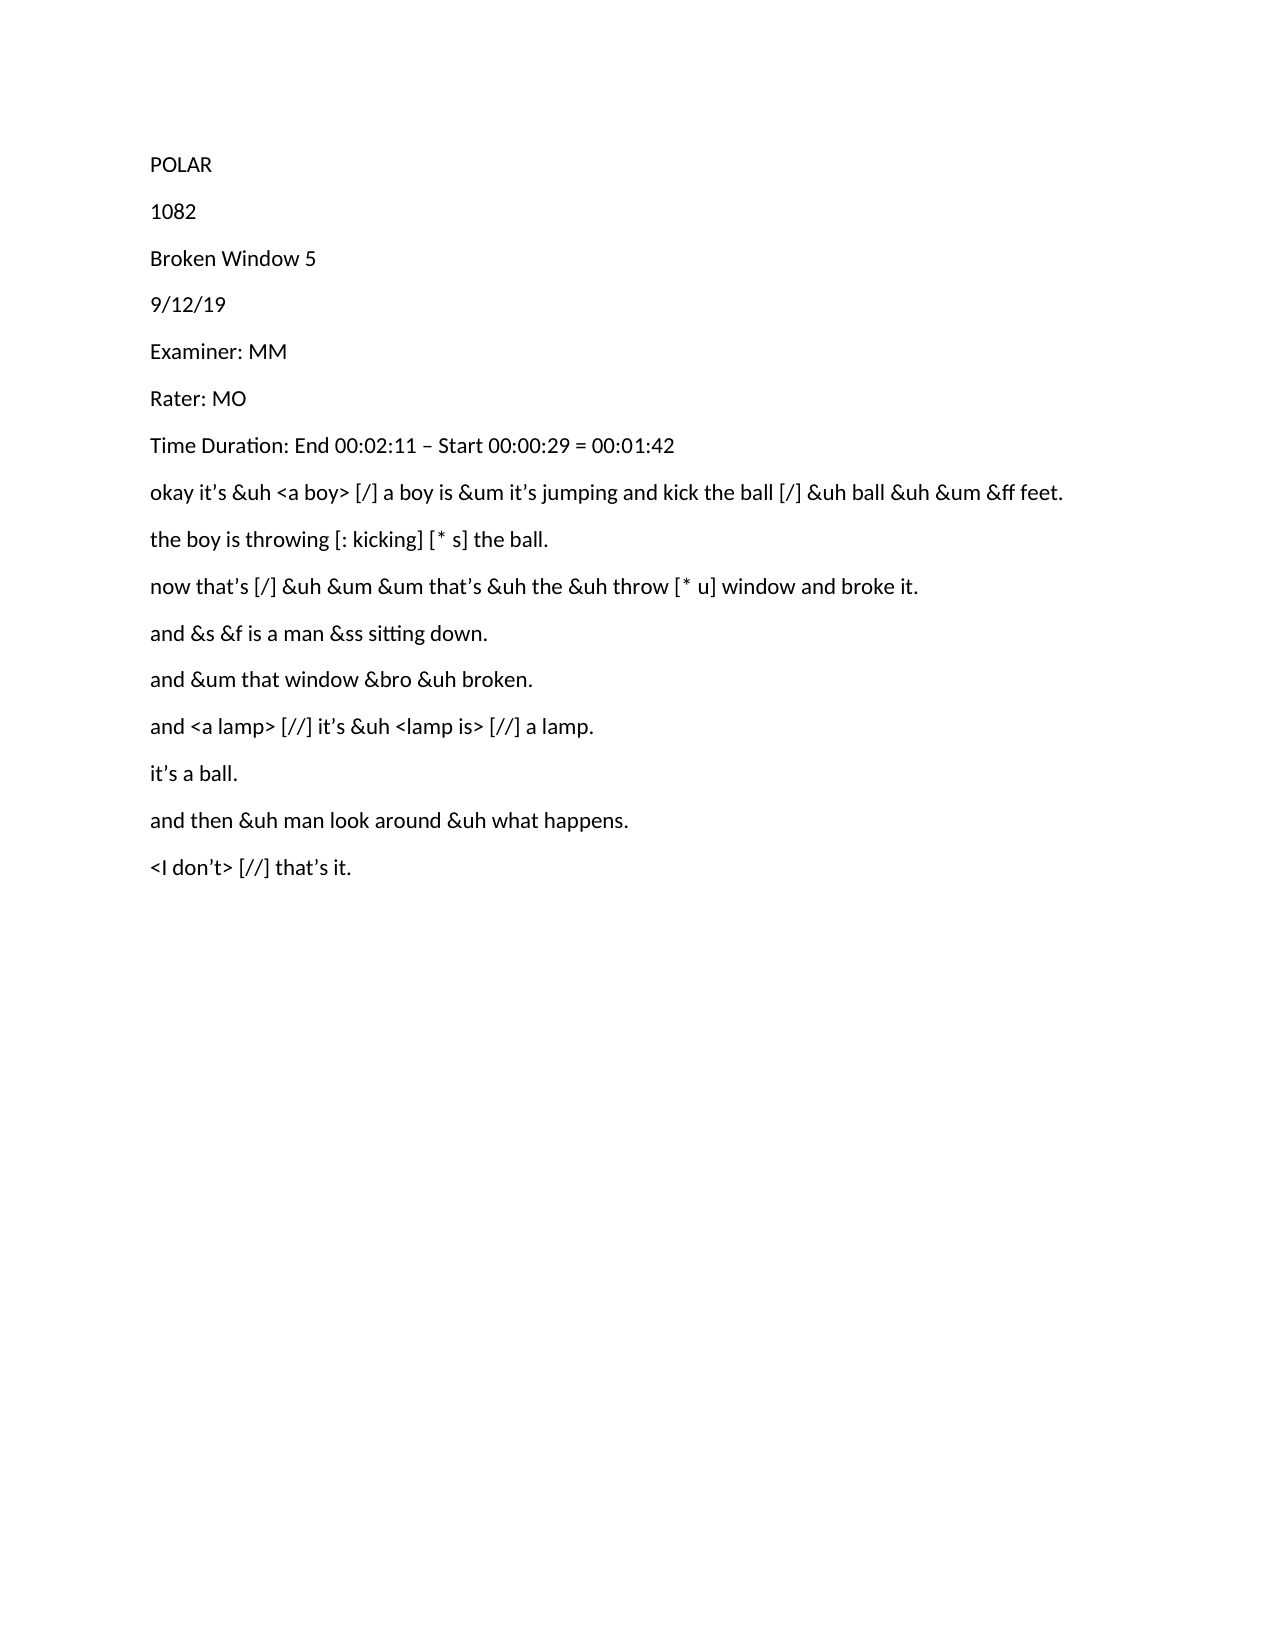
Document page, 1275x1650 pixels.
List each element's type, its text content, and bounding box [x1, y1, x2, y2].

text 1082 [150, 197, 1125, 225]
text Rater: MO [150, 384, 1125, 412]
text and &s &f is a man &ss sitting down. [150, 619, 1125, 647]
text <I don’t> [//] that’s it. [150, 853, 1125, 881]
text Time Duration: End 00:02:11 – Start 00:00:29 = 00:01:42 [150, 431, 1125, 459]
text the boy is throwing [: kicking] [* s] the ball. [150, 525, 1125, 553]
text it’s a ball. [150, 759, 1125, 787]
text and then &uh man look around &uh what happens. [150, 806, 1125, 834]
text now that’s [/] &uh &um &um that’s &uh the &uh throw [* u] window and broke it. [150, 572, 1125, 600]
text okay it’s &uh <a boy> [/] a boy is &um it’s jumping and kick the ball [/] &uh ball &uh &um &ff feet. [150, 478, 1125, 506]
text POLAR [150, 150, 1125, 178]
text Examiner: MM [150, 337, 1125, 366]
text 9/12/19 [150, 291, 1125, 319]
text and &um that window &bro &uh broken. [150, 666, 1125, 694]
text Broken Window 5 [150, 244, 1125, 272]
text and <a lamp> [//] it’s &uh <lamp is> [//] a lamp. [150, 712, 1125, 741]
